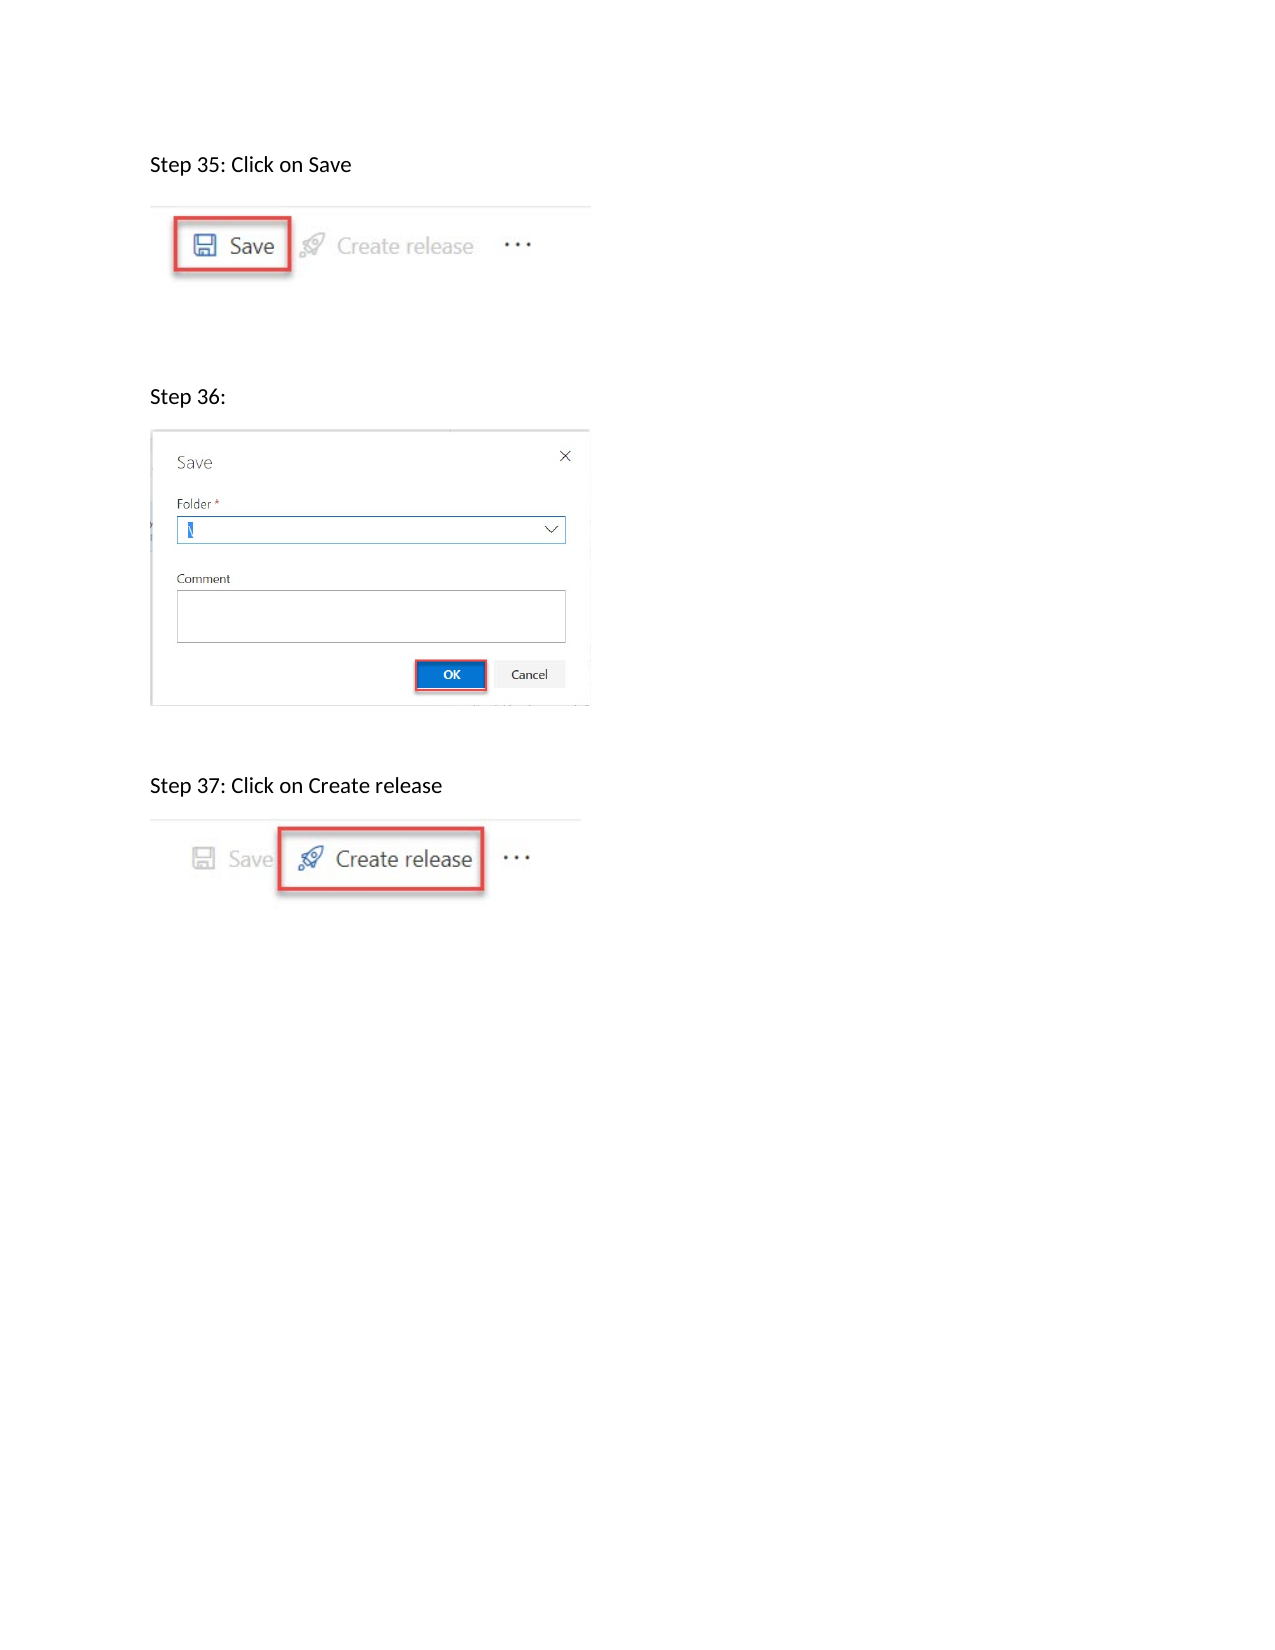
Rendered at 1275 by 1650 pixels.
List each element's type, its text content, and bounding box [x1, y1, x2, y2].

picture [150, 818, 582, 916]
text Step 37: Click on Create release [150, 771, 1125, 799]
picture [150, 196, 592, 317]
text Step 36: [150, 382, 1125, 410]
picture [150, 429, 591, 706]
text Step 35: Click on Save [150, 150, 1125, 178]
